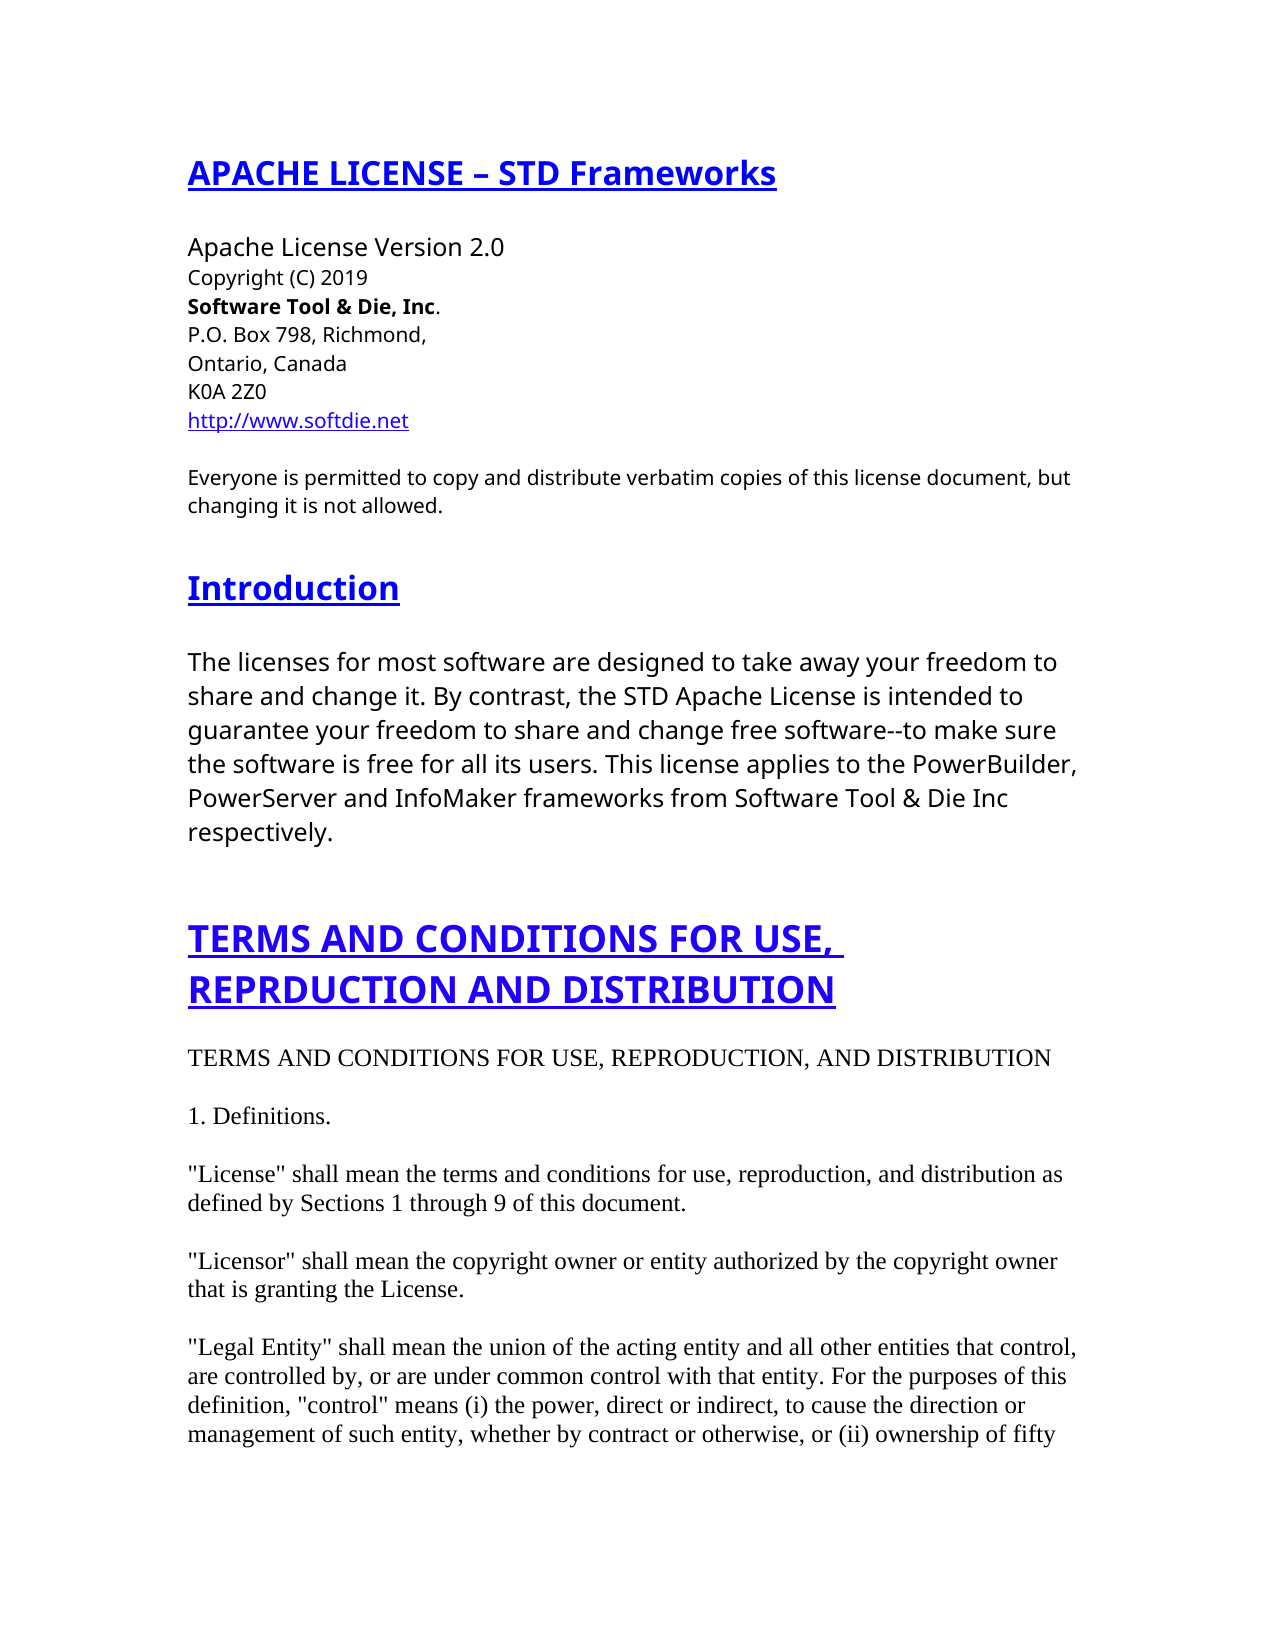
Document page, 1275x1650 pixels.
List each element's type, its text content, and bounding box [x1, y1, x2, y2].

text K0A 2Z0 [187, 377, 1087, 406]
text TERMS AND CONDITIONS FOR USE, REPRODUCTION, AND DISTRIBUTION [187, 1043, 1087, 1072]
text Software Tool & Die, Inc. [187, 292, 1087, 320]
text Everyone is permitted to copy and distribute verbatim copies of this license document, but changing it is not allowed. [187, 463, 1087, 519]
subtitle TERMS AND CONDITIONS FOR USE, REPRDUCTION AND DISTRIBUTION [187, 912, 1087, 1014]
text "License" shall mean the terms and conditions for use, reproduction, and distribution as defined by Sections 1 through 9 of this document. [187, 1159, 1087, 1217]
text APACHE LICENSE – STD Frameworks [187, 150, 1087, 195]
text , [187, 320, 1087, 349]
text "Licensor" shall mean the copyright owner or entity authorized by the copyright owner that is granting the License. [187, 1246, 1087, 1303]
text Introduction [187, 565, 1087, 610]
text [187, 1332, 1087, 1447]
text Copyright (C) 2019 [187, 263, 1087, 292]
text The licenses for most software are designed to take away your freedom to share and change it. By contrast, the STD Apache License is intended to guarantee your freedom to share and change free software--to make sure the software is free for all its users. This license applies to the PowerBuilder, PowerServer and InfoMaker frameworks from Software Tool & Die Inc respectively. [187, 644, 1087, 849]
text 1. Definitions. [187, 1101, 1087, 1130]
text Apache License Version 2.0 [187, 229, 1087, 263]
text http://www.softdie.net [187, 406, 1087, 434]
